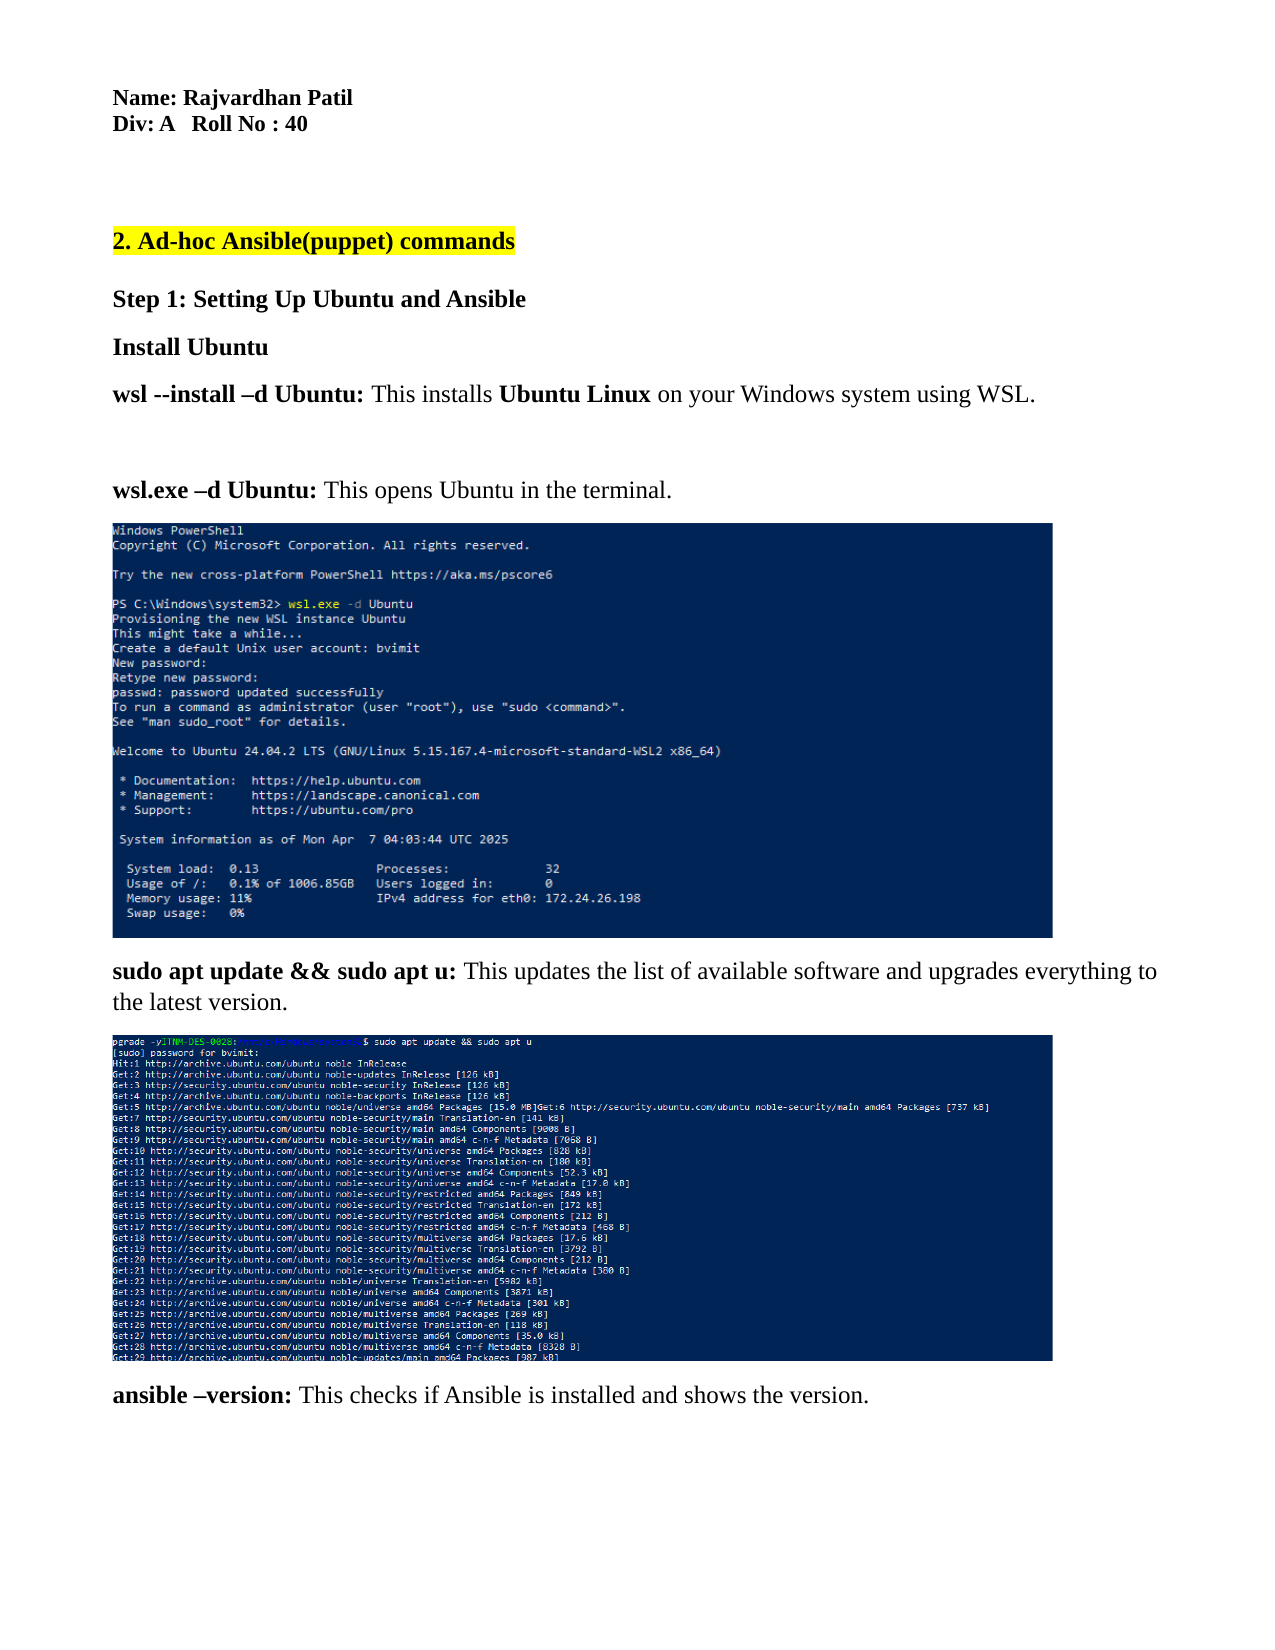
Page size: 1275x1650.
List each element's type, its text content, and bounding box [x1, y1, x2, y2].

text sudo apt update && sudo apt u: This updates the list of available software and upgrades everything to the latest version. [112, 956, 1162, 1016]
text wsl --install –d Ubuntu: This installs Ubuntu Linux on your Windows system using WSL. [112, 379, 1162, 408]
text Step 1: Setting Up Ubuntu and Ansible [112, 284, 1162, 313]
text ansible –version: This checks if Ansible is installed and shows the version. [112, 1380, 1162, 1409]
picture [112, 1035, 1053, 1361]
text 2. Ad-hoc Ansible(puppet) commands [112, 198, 1162, 255]
text Install Ubuntu [112, 332, 1162, 360]
picture [112, 522, 1053, 938]
text wsl.exe –d Ubuntu: This opens Ubuntu in the terminal. [112, 475, 1162, 503]
